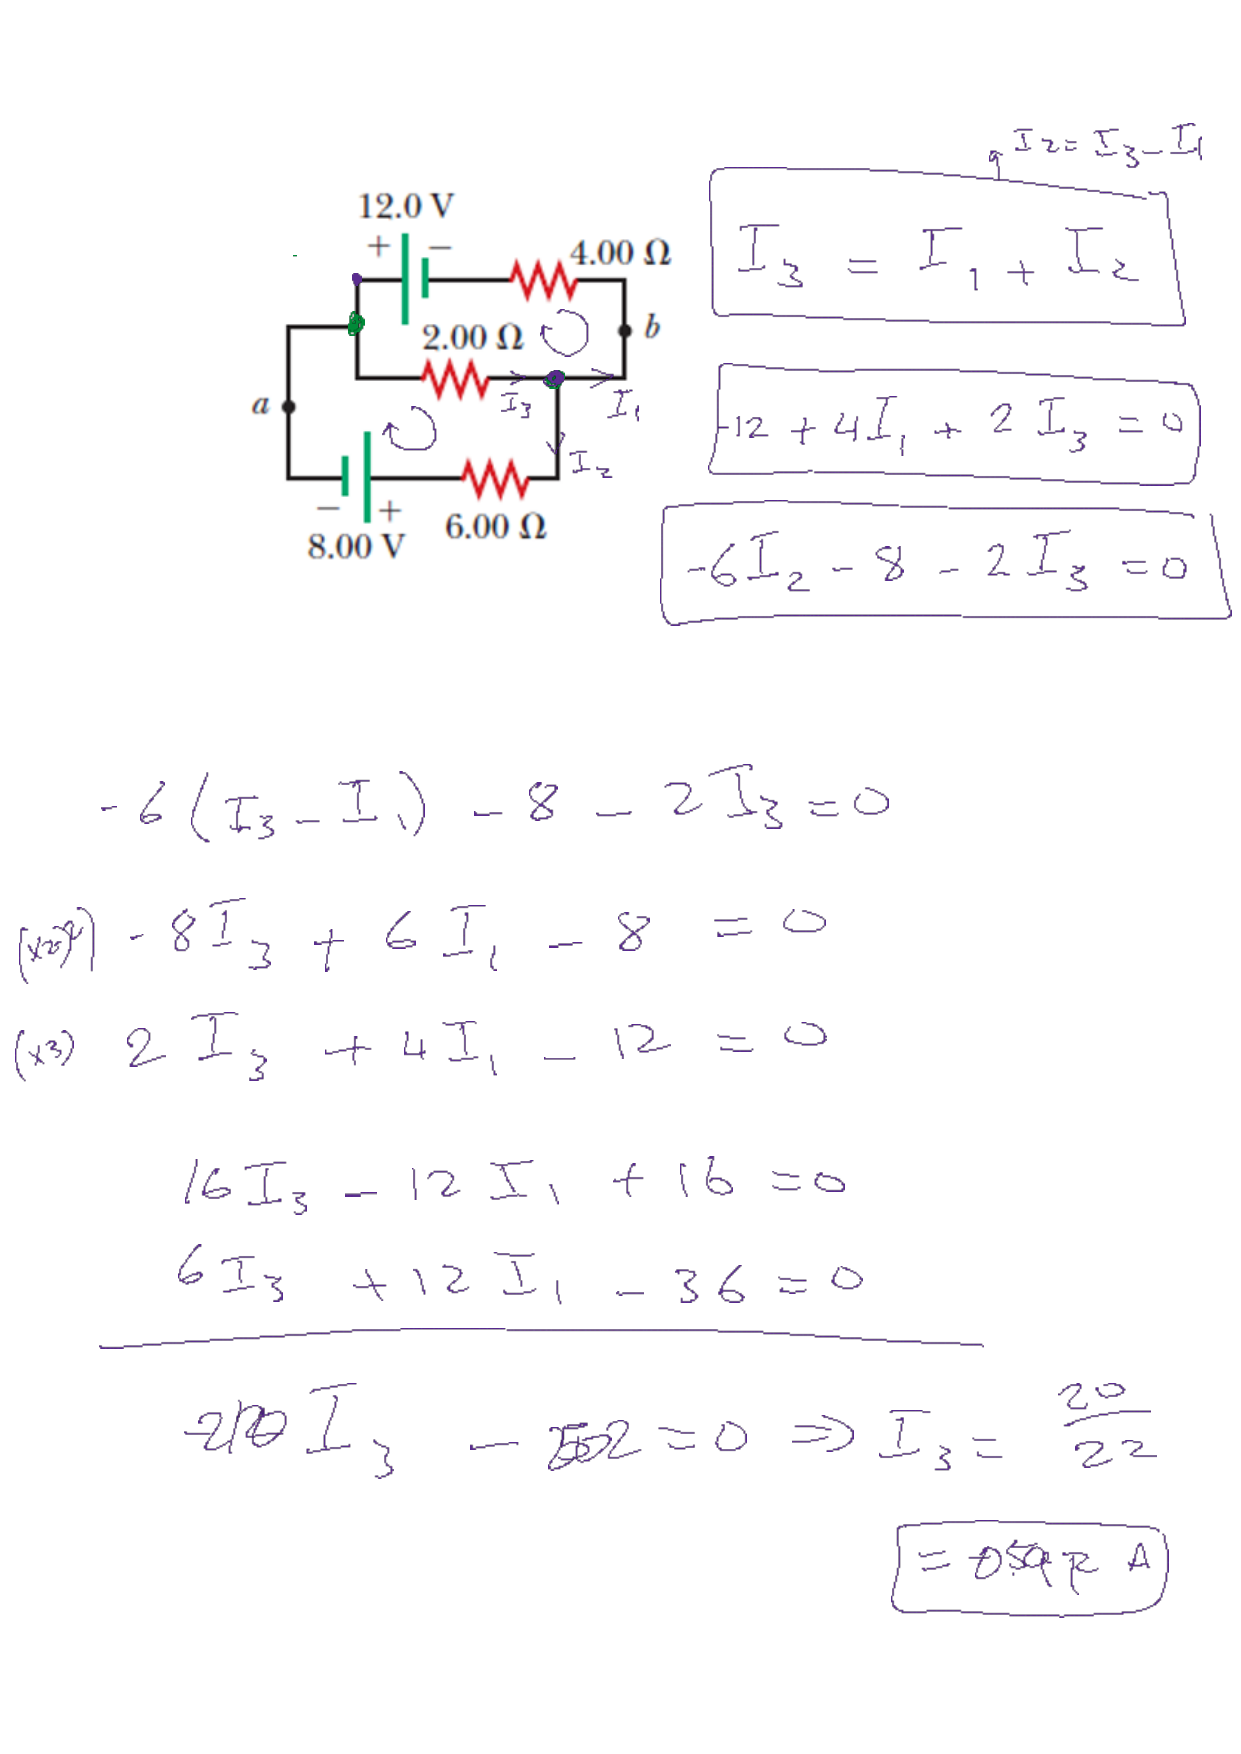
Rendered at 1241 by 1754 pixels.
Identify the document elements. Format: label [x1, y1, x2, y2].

picture [891, 1520, 1169, 1618]
picture [19, 907, 96, 984]
picture [771, 1171, 845, 1192]
picture [178, 1244, 283, 1302]
picture [529, 782, 558, 821]
picture [713, 909, 826, 937]
picture [549, 942, 584, 948]
picture [412, 1168, 462, 1200]
picture [15, 1030, 74, 1083]
picture [184, 1383, 394, 1479]
picture [1075, 1440, 1157, 1468]
picture [443, 905, 497, 971]
picture [353, 1269, 388, 1301]
picture [101, 806, 117, 811]
picture [99, 1328, 984, 1349]
picture [680, 1156, 733, 1197]
picture [548, 1420, 747, 1471]
picture [489, 1160, 559, 1206]
picture [140, 781, 165, 824]
picture [314, 929, 344, 972]
picture [325, 1036, 373, 1067]
picture [544, 1057, 577, 1061]
picture [618, 912, 650, 951]
picture [191, 771, 425, 844]
picture [470, 1442, 520, 1450]
picture [130, 934, 145, 940]
picture [613, 1163, 645, 1197]
picture [404, 1021, 497, 1077]
picture [191, 1012, 267, 1081]
picture [616, 1291, 644, 1296]
picture [185, 1159, 307, 1215]
picture [596, 764, 889, 829]
picture [474, 811, 504, 816]
picture [345, 1192, 377, 1197]
picture [413, 1252, 563, 1306]
picture [386, 911, 416, 949]
picture [150, 123, 1232, 626]
picture [127, 1028, 166, 1067]
picture [675, 1265, 745, 1303]
picture [1058, 1383, 1151, 1428]
picture [879, 1410, 1004, 1472]
picture [777, 1266, 863, 1294]
picture [613, 1024, 671, 1059]
picture [172, 898, 271, 970]
picture [716, 1022, 827, 1052]
picture [792, 1415, 854, 1452]
